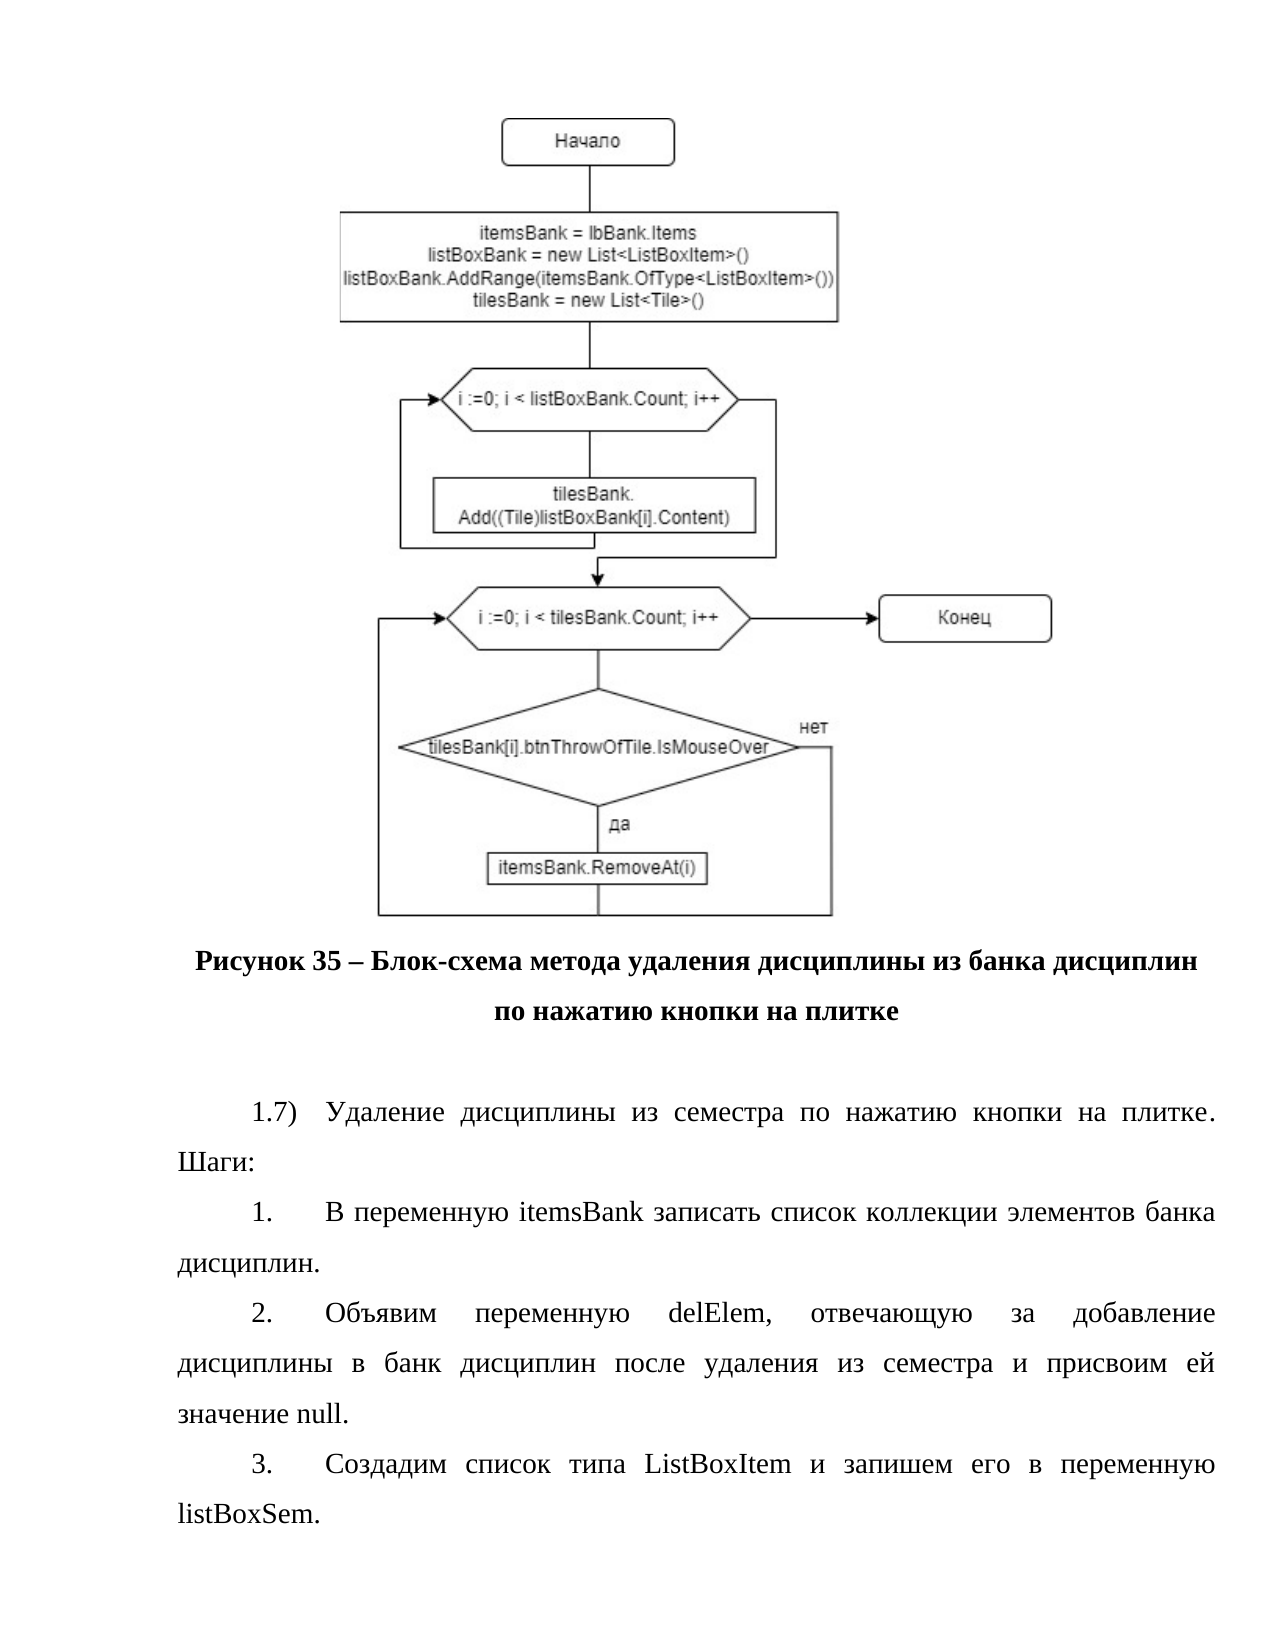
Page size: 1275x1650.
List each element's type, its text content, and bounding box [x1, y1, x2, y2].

text Рисунок 35 – Блок-схема метода удаления дисциплины из банка дисциплин по нажатию кнопки на плитке [177, 943, 1216, 1027]
list Объявим переменную delElem, отвечающую за добавление дисциплины в банк дисциплин после удаления из семестра и присвоим ей значение null. [177, 1295, 1216, 1429]
list В переменную itemsBank записать список коллекции элементов банка дисциплин. [177, 1194, 1216, 1278]
list Создадим список типа ListBoxItem и запишем его в переменную listBoxSem. [177, 1446, 1216, 1530]
list Удаление дисциплины из семестра по нажатию кнопки на плитке. Шаги: [177, 1094, 1216, 1178]
picture [339, 118, 1054, 929]
